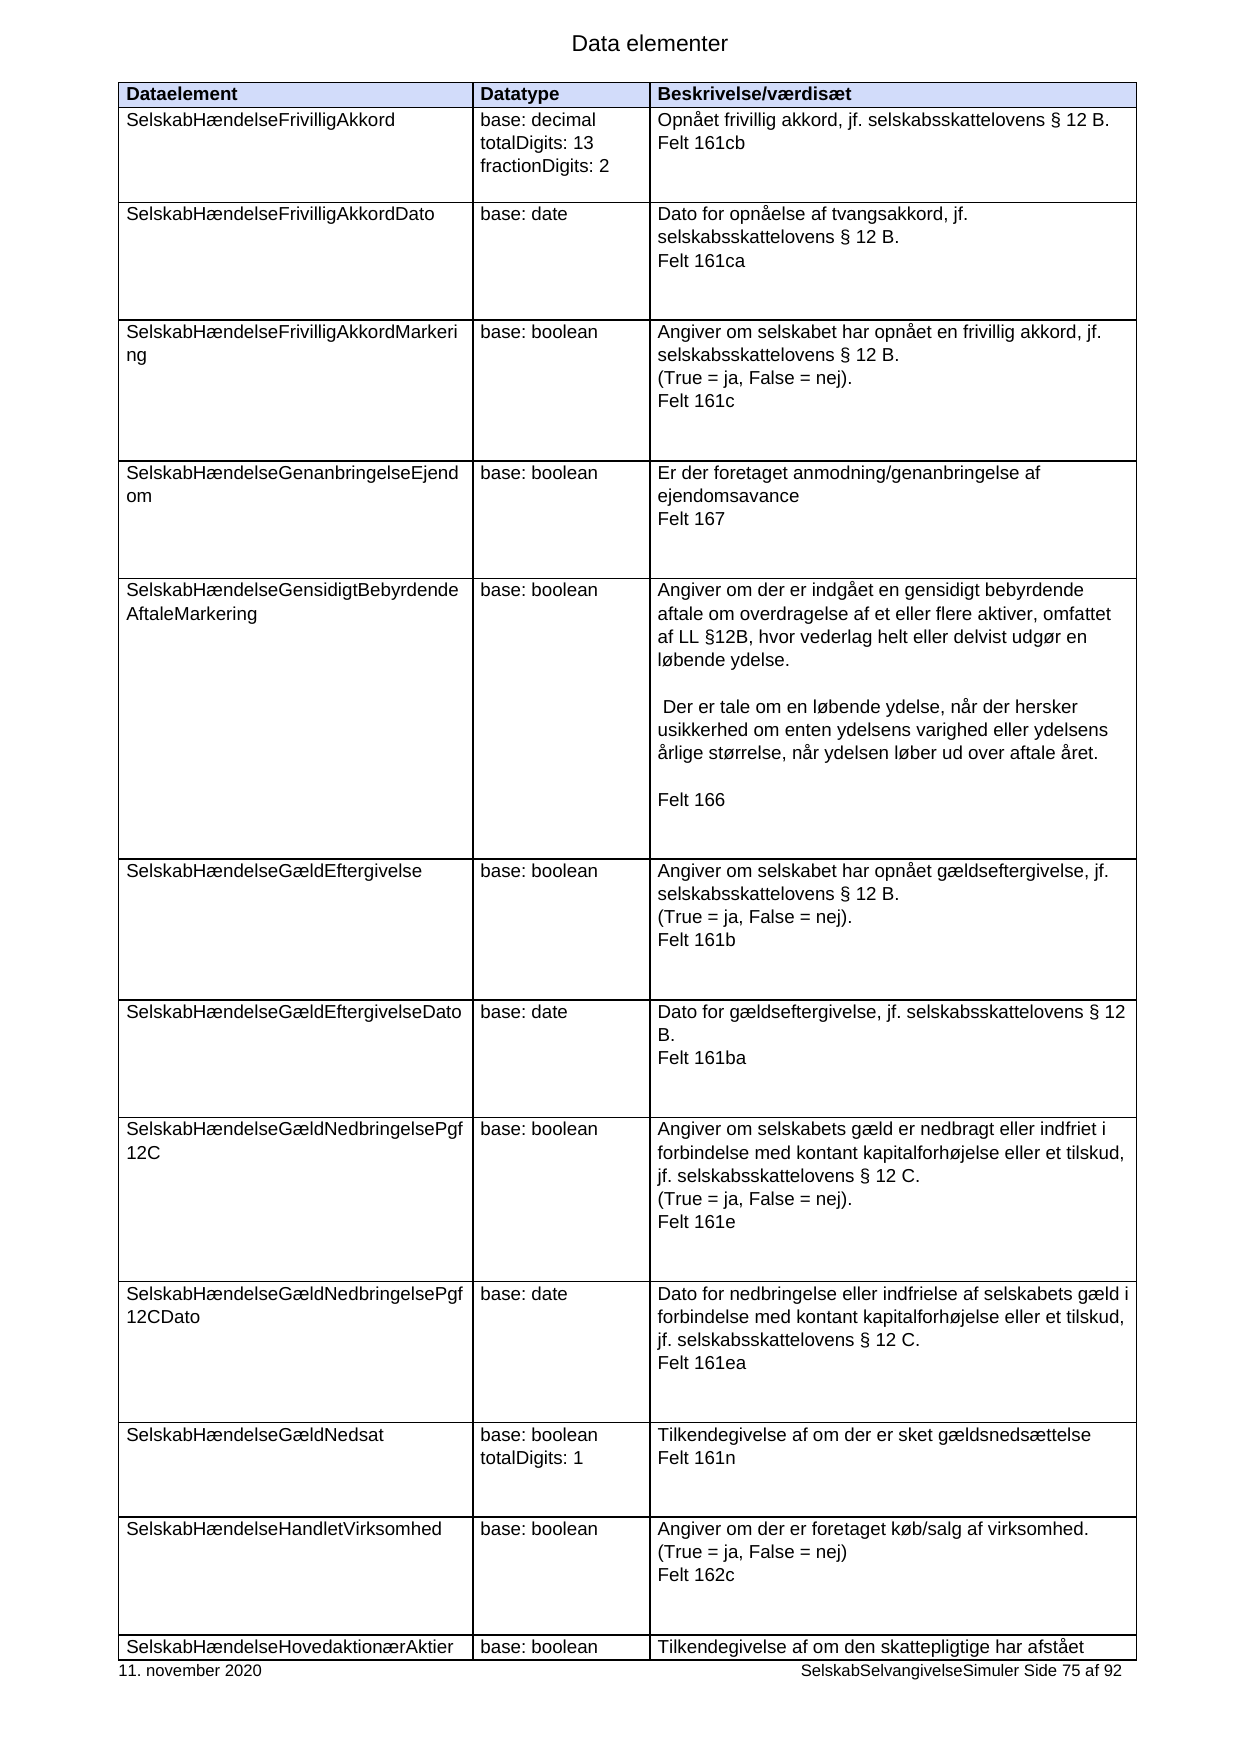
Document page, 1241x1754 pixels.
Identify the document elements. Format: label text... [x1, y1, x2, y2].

table_cell base: date [474, 203, 649, 319]
table_cell base: boolean [474, 462, 649, 578]
table_cell SelskabHændelseGældNedsat [119, 1423, 472, 1516]
table_cell SelskabHændelseFrivilligAkkord [119, 108, 472, 201]
table_cell SelskabHændelseHandletVirksomhed [119, 1518, 472, 1634]
table_cell Angiver om selskabet har opnået en frivillig akkord, jf. selskabsskattelovens § 12 B. (True = ja, False = nej). Felt 161c [651, 321, 1136, 460]
table_cell Opnået frivillig akkord, jf. selskabsskattelovens § 12 B. Felt 161cb [651, 108, 1136, 201]
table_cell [651, 1636, 1136, 1659]
table_cell SelskabHændelseFrivilligAkkordMarkering [119, 321, 472, 460]
table_cell base: boolean [474, 321, 649, 460]
table_cell SelskabHændelseGældNedbringelsePgf12C [119, 1118, 472, 1281]
table_header Dataelement [119, 83, 472, 107]
table_cell base: boolean totalDigits: 1 [474, 1423, 649, 1516]
table_cell SelskabHændelseGenanbringelseEjendom [119, 462, 472, 578]
table_cell base: decimal totalDigits: 13 fractionDigits: 2 [474, 108, 649, 201]
table_cell Dato for gældseftergivelse, jf. selskabsskattelovens § 12 B. Felt 161ba [651, 1001, 1136, 1117]
table_cell SelskabHændelseFrivilligAkkordDato [119, 203, 472, 319]
table_cell base: boolean [474, 579, 649, 858]
table_cell base: date [474, 1282, 649, 1422]
table_cell Dato for nedbringelse eller indfrielse af selskabets gæld i forbindelse med kontant kapitalforhøjelse eller et tilskud, jf. selskabsskattelovens § 12 C. Felt 161ea [651, 1282, 1136, 1422]
table_cell SelskabHændelseGensidigtBebyrdendeAftaleMarkering [119, 579, 472, 858]
table_cell Angiver om der er foretaget køb/salg af virksomhed. (True = ja, False = nej) Felt 162c [651, 1518, 1136, 1634]
table_cell SelskabHændelseGældEftergivelseDato [119, 1001, 472, 1117]
table_cell Tilkendegivelse af om der er sket gældsnedsættelse Felt 161n [651, 1423, 1136, 1516]
table_cell SelskabHændelseGældEftergivelse [119, 860, 472, 999]
table_cell base: boolean [474, 860, 649, 999]
table_cell Angiver om selskabet har opnået gældseftergivelse, jf. selskabsskattelovens § 12 B. (True = ja, False = nej). Felt 161b [651, 860, 1136, 999]
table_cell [119, 1636, 472, 1659]
table_cell Er der foretaget anmodning/genanbringelse af ejendomsavance Felt 167 [651, 462, 1136, 578]
table_cell Dato for opnåelse af tvangsakkord, jf. selskabsskattelovens § 12 B. Felt 161ca [651, 203, 1136, 319]
table_header Beskrivelse/værdisæt [651, 83, 1136, 107]
table_cell Angiver om selskabets gæld er nedbragt eller indfriet i forbindelse med kontant kapitalforhøjelse eller et tilskud, jf. selskabsskattelovens § 12 C. (True = ja, False = nej). Felt 161e [651, 1118, 1136, 1281]
table_cell Angiver om der er indgået en gensidigt bebyrdende aftale om overdragelse af et eller flere aktiver, omfattet af LL §12B, hvor vederlag helt eller delvist udgør en løbende ydelse. Der er tale om en løbende ydelse, når der hersker usikkerhed om enten ydelsens varighed eller ydelsens årlige størrelse, når ydelsen løber ud over aftale året. Felt 166 [651, 579, 1136, 858]
table_header Datatype [474, 83, 649, 107]
table_cell base: boolean [474, 1118, 649, 1281]
table_cell base: boolean [474, 1518, 649, 1634]
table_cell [474, 1636, 649, 1659]
table_cell SelskabHændelseGældNedbringelsePgf12CDato [119, 1282, 472, 1422]
table_cell base: date [474, 1001, 649, 1117]
